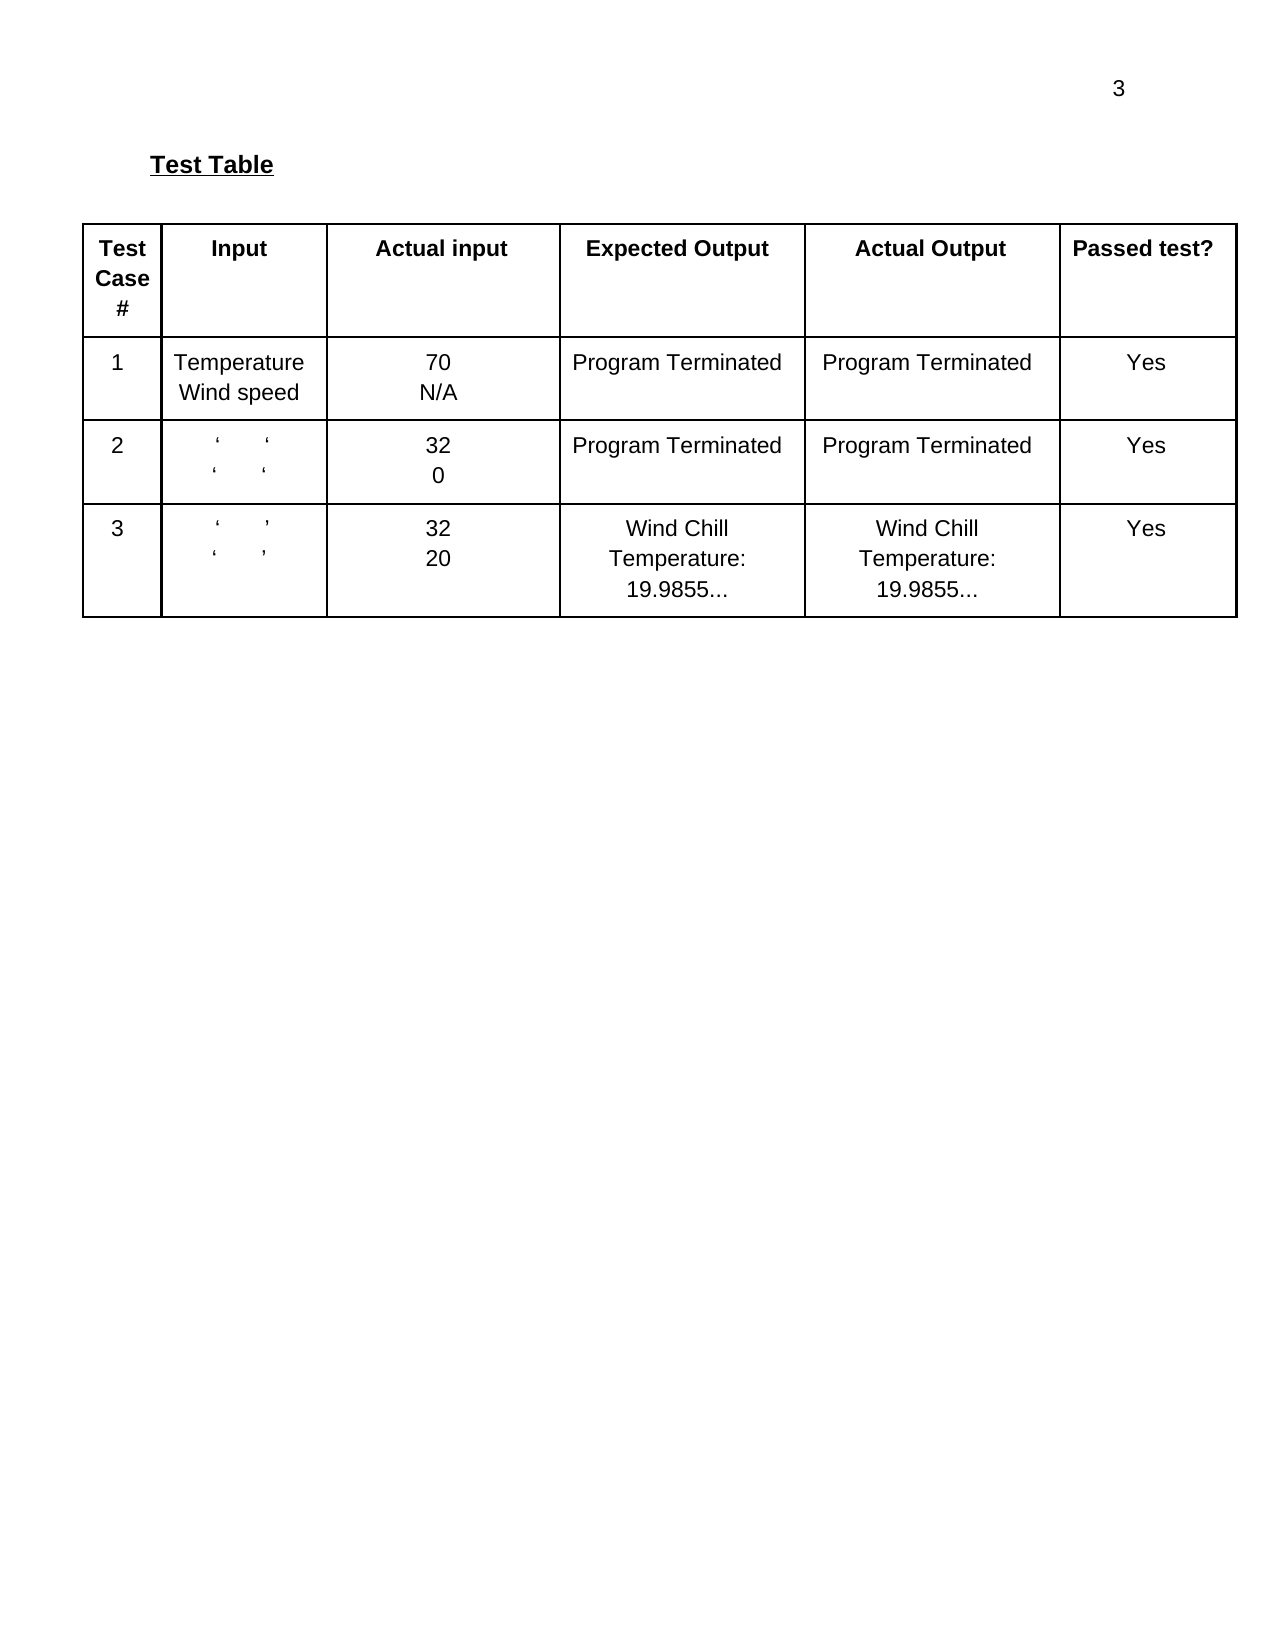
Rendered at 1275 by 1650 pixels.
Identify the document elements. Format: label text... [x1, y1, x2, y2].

table_cell ‘ ’ ‘ ’ [163, 505, 326, 616]
table_header Actual input [328, 225, 559, 336]
table_header Passed test? [1061, 225, 1235, 336]
table_header Test Case # [84, 225, 160, 336]
table_cell Wind Chill Temperature: 19.9855... [806, 505, 1059, 616]
table_header Input [163, 225, 326, 336]
table_cell 1 [84, 338, 160, 419]
table_cell Yes [1061, 338, 1235, 419]
table_cell Program Terminated [806, 421, 1059, 503]
table_cell 32 0 [328, 421, 559, 503]
text Test Table [150, 150, 1125, 179]
table_cell 70 N/A [328, 338, 559, 419]
table_cell Program Terminated [806, 338, 1059, 419]
table_cell 3 [84, 505, 160, 616]
table_cell 32 20 [328, 505, 559, 616]
table_cell 2 [84, 421, 160, 503]
table_cell Wind Chill Temperature: 19.9855... [561, 505, 804, 616]
table_cell Yes [1061, 421, 1235, 503]
table_cell Yes [1061, 505, 1235, 616]
table_cell Program Terminated [561, 338, 804, 419]
table_cell ‘ ‘ ‘ ‘ [163, 421, 326, 503]
table_header Actual Output [806, 225, 1059, 336]
table_header Expected Output [561, 225, 804, 336]
table_cell Program Terminated [561, 421, 804, 503]
table_cell Temperature Wind speed [163, 338, 326, 419]
